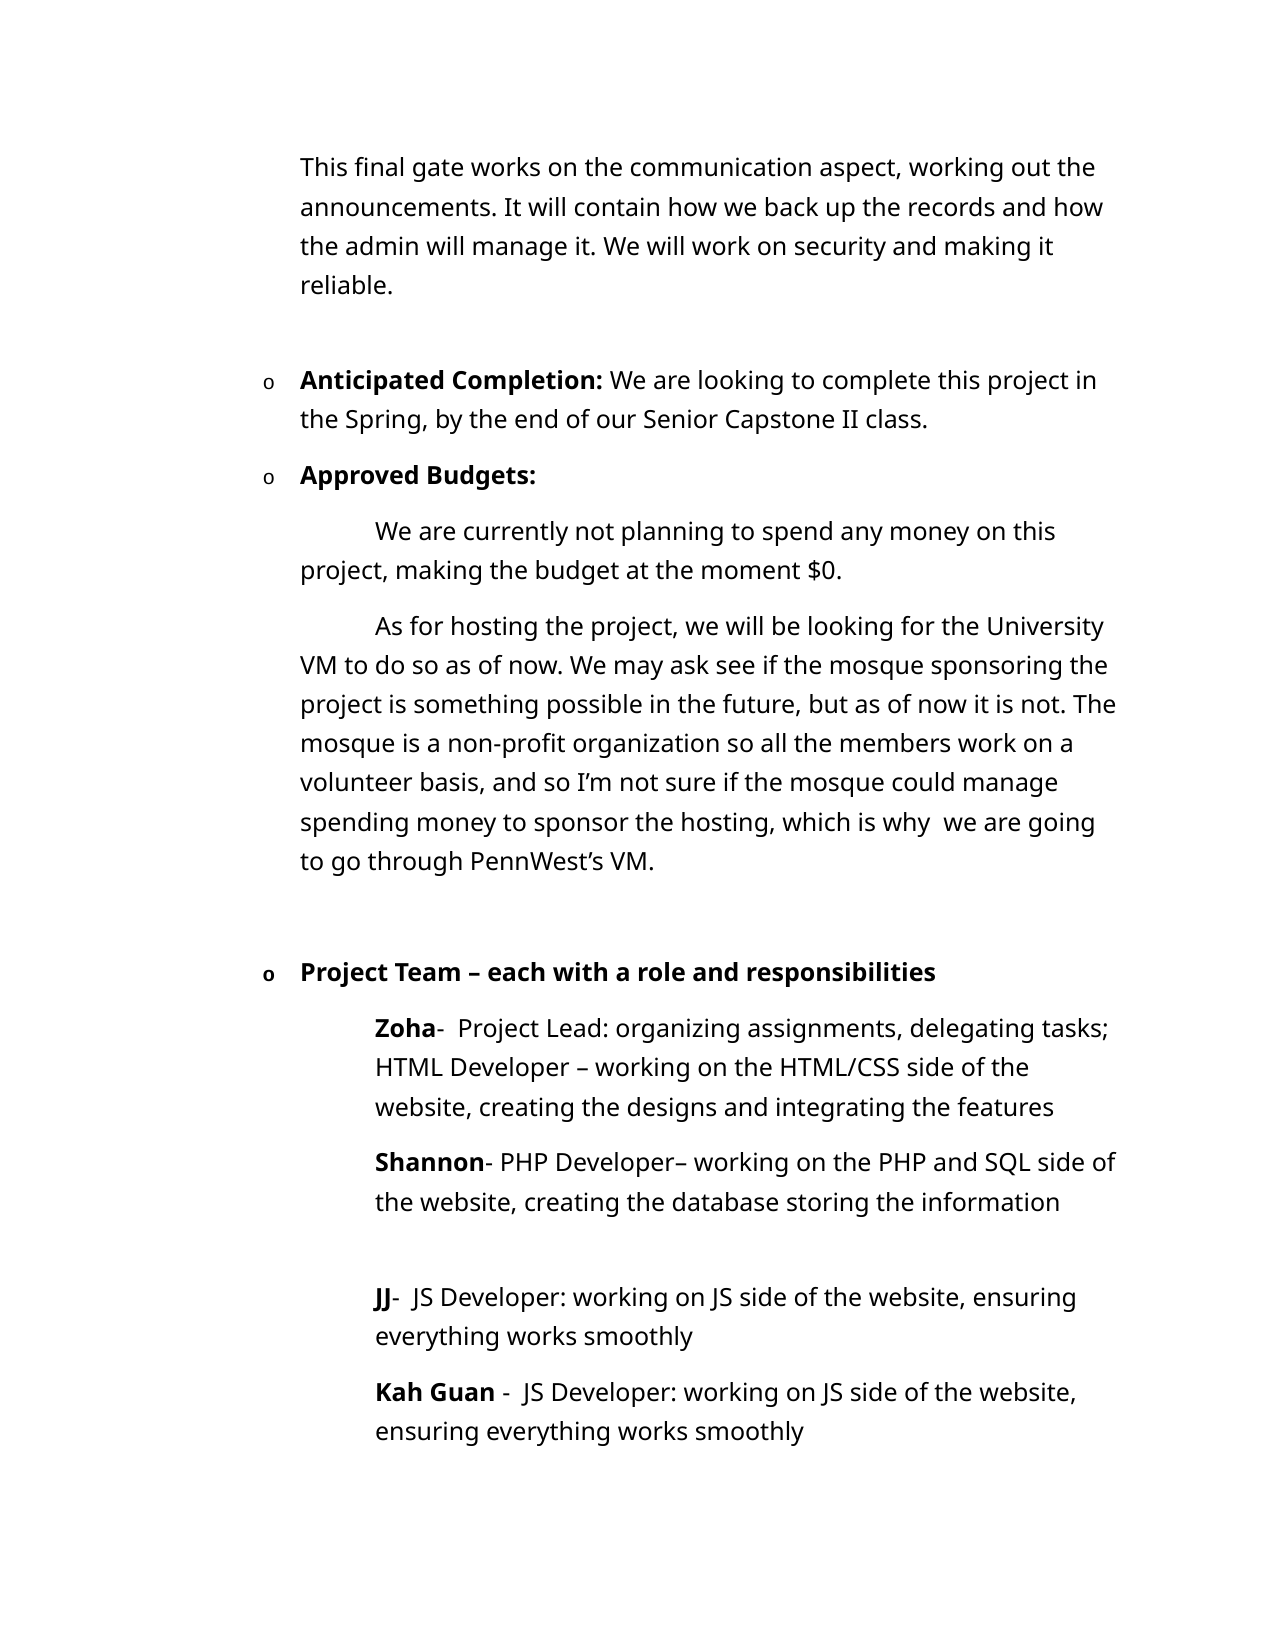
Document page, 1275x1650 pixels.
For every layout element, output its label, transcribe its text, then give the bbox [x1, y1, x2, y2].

text Kah Guan - JS Developer: working on JS side of the website, ensuring everything works smoothly [375, 1374, 1125, 1447]
text Zoha- Project Lead: organizing assignments, delegating tasks; HTML Developer – working on the HTML/CSS side of the website, creating the designs and integrating the features [375, 1011, 1125, 1123]
list This final gate works on the communication aspect, working out the announcements. It will contain how we back up the records and how the admin will manage it. We will work on security and making it reliable. [300, 150, 1125, 302]
list Anticipated Completion: We are looking to complete this project in the Spring, by the end of our Senior Capstone II class. [262, 362, 1125, 436]
text JJ- JS Developer: working on JS side of the website, ensuring everything works smoothly [375, 1240, 1125, 1352]
text We are currently not planning to spend any money on this project, making the budget at the moment $0. [300, 513, 1125, 587]
text Shannon- PHP Developer– working on the PHP and SQL side of the website, creating the database storing the information [375, 1145, 1125, 1218]
text As for hosting the project, we will be looking for the University VM to do so as of now. We may ask see if the mosque sponsoring the project is something possible in the future, but as of now it is not. The mosque is a non-profit organization so all the members work on a volunteer basis, and so I’m not sure if the mosque could manage spending money to sponsor the hosting, which is why we are going to go through PennWest’s VM. [300, 608, 1125, 877]
list Approved Budgets: [262, 457, 1125, 492]
list Project Team – each with a role and responsibilities [262, 955, 1125, 989]
